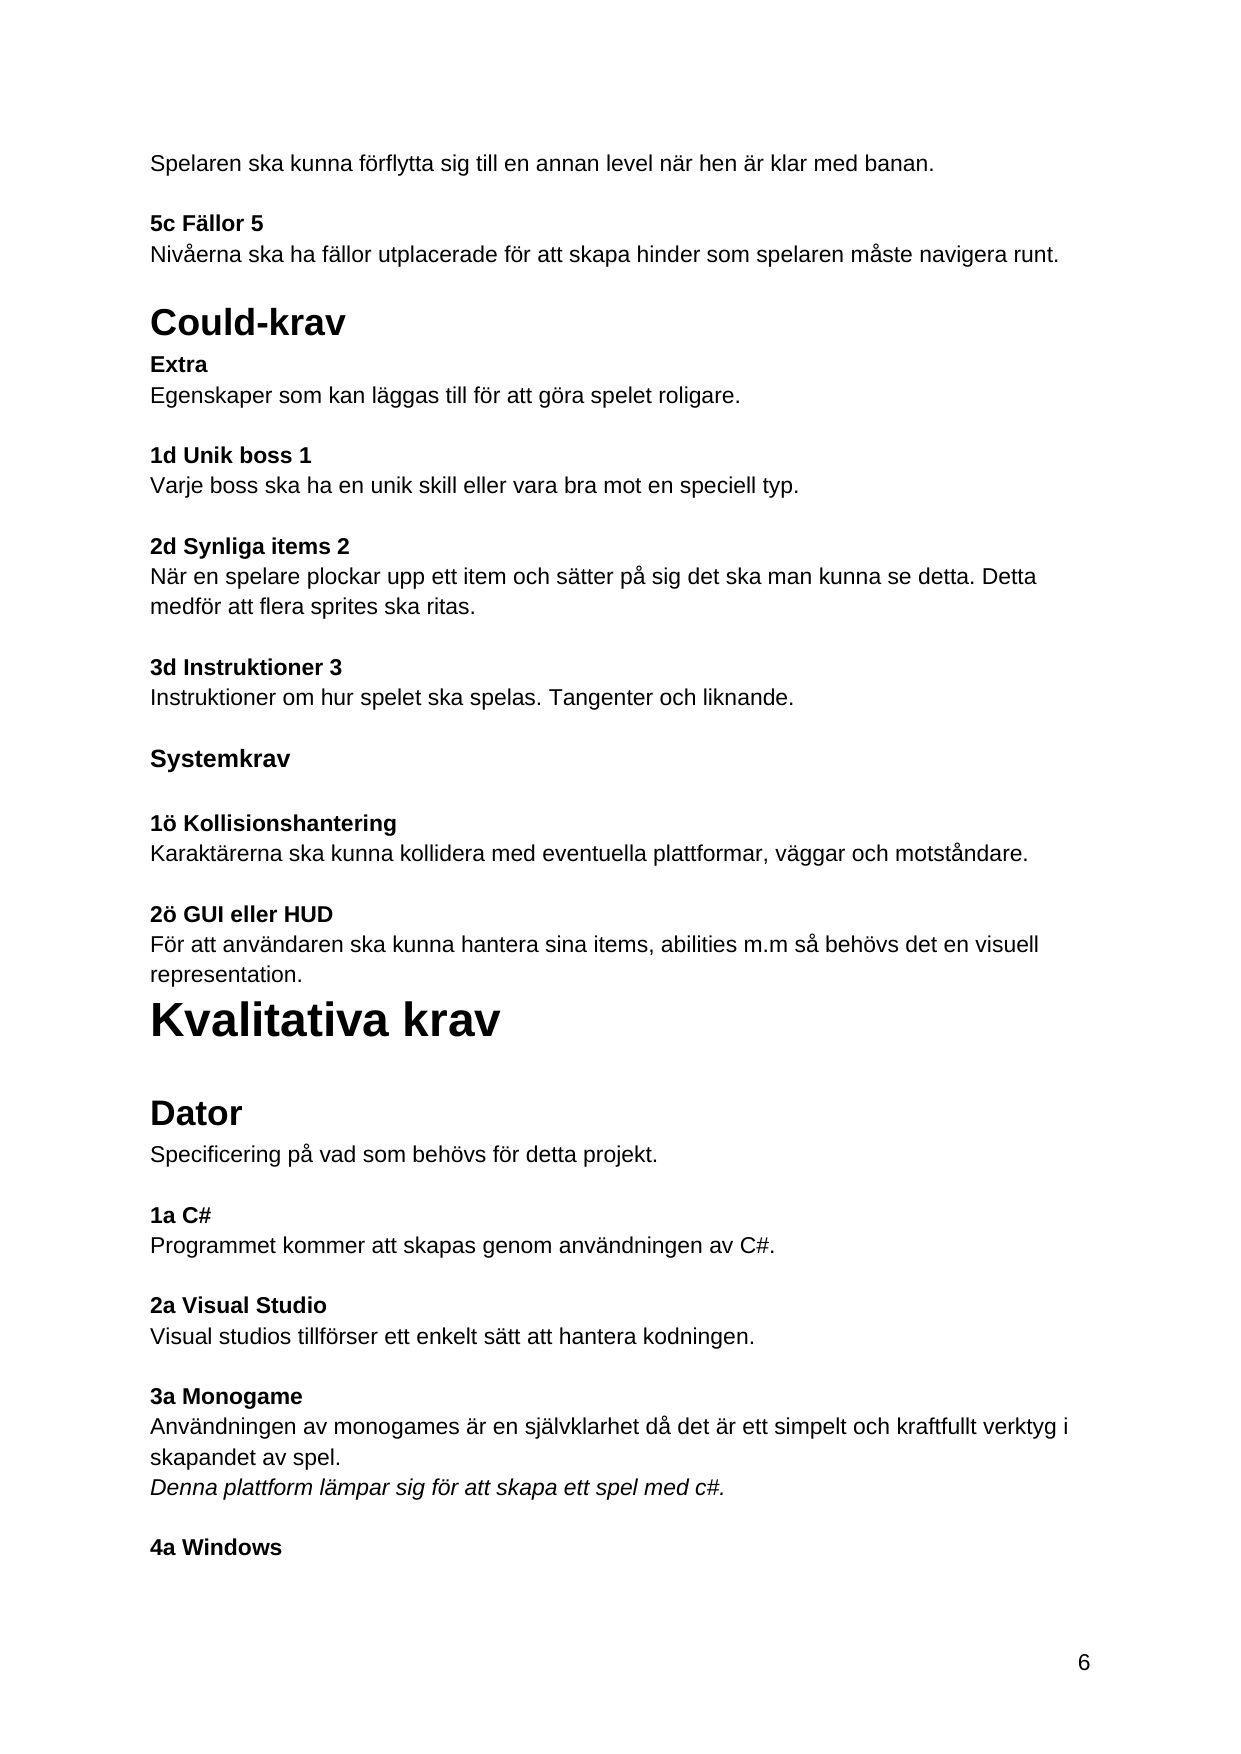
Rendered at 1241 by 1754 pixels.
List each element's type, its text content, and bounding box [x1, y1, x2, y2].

text 5c Fällor 5 [150, 210, 1090, 237]
text 1ö Kollisionshantering [150, 810, 1090, 837]
text Denna plattform lämpar sig för att skapa ett spel med c#. [150, 1474, 1090, 1500]
text Användningen av monogames är en självklarhet då det är ett simpelt och kraftfullt verktyg i skapandet av spel. [150, 1413, 1090, 1470]
text Programmet kommer att skapas genom användningen av C#. [150, 1232, 1090, 1258]
text Specificering på vad som behövs för detta projekt. [150, 1141, 1090, 1168]
text Kvalitativa krav [150, 991, 1090, 1047]
text 3a Monogame [150, 1383, 1090, 1409]
subtitle Could-krav [150, 300, 1090, 343]
text Instruktioner om hur spelet ska spelas. Tangenter och liknande. [150, 684, 1090, 710]
text 1a C# [150, 1202, 1090, 1228]
text Extra [150, 351, 1090, 378]
text 2d Synliga items 2 [150, 533, 1090, 559]
text Nivåerna ska ha fällor utplacerade för att skapa hinder som spelaren måste navigera runt. [150, 241, 1090, 267]
text Visual studios tillförser ett enkelt sätt att hantera kodningen. [150, 1323, 1090, 1349]
text För att användaren ska kunna hantera sina items, abilities m.m så behövs det en visuell representation. [150, 931, 1090, 988]
text Systemkrav [150, 744, 1090, 773]
text Egenskaper som kan läggas till för att göra spelet roligare. [150, 382, 1090, 408]
text 2ö GUI eller HUD [150, 901, 1090, 927]
text 1d Unik boss 1 [150, 442, 1090, 468]
text 3d Instruktioner 3 [150, 653, 1090, 680]
text Varje boss ska ha en unik skill eller vara bra mot en speciell typ. [150, 472, 1090, 499]
text 2a Visual Studio [150, 1292, 1090, 1319]
subtitle Dator [150, 1092, 1090, 1133]
text När en spelare plockar upp ett item och sätter på sig det ska man kunna se detta. Detta medför att flera sprites ska ritas. [150, 563, 1090, 619]
text 4a Windows [150, 1534, 1090, 1560]
text Karaktärerna ska kunna kollidera med eventuella plattformar, väggar och motståndare. [150, 840, 1090, 867]
text Spelaren ska kunna förflytta sig till en annan level när hen är klar med banan. [150, 150, 1090, 176]
